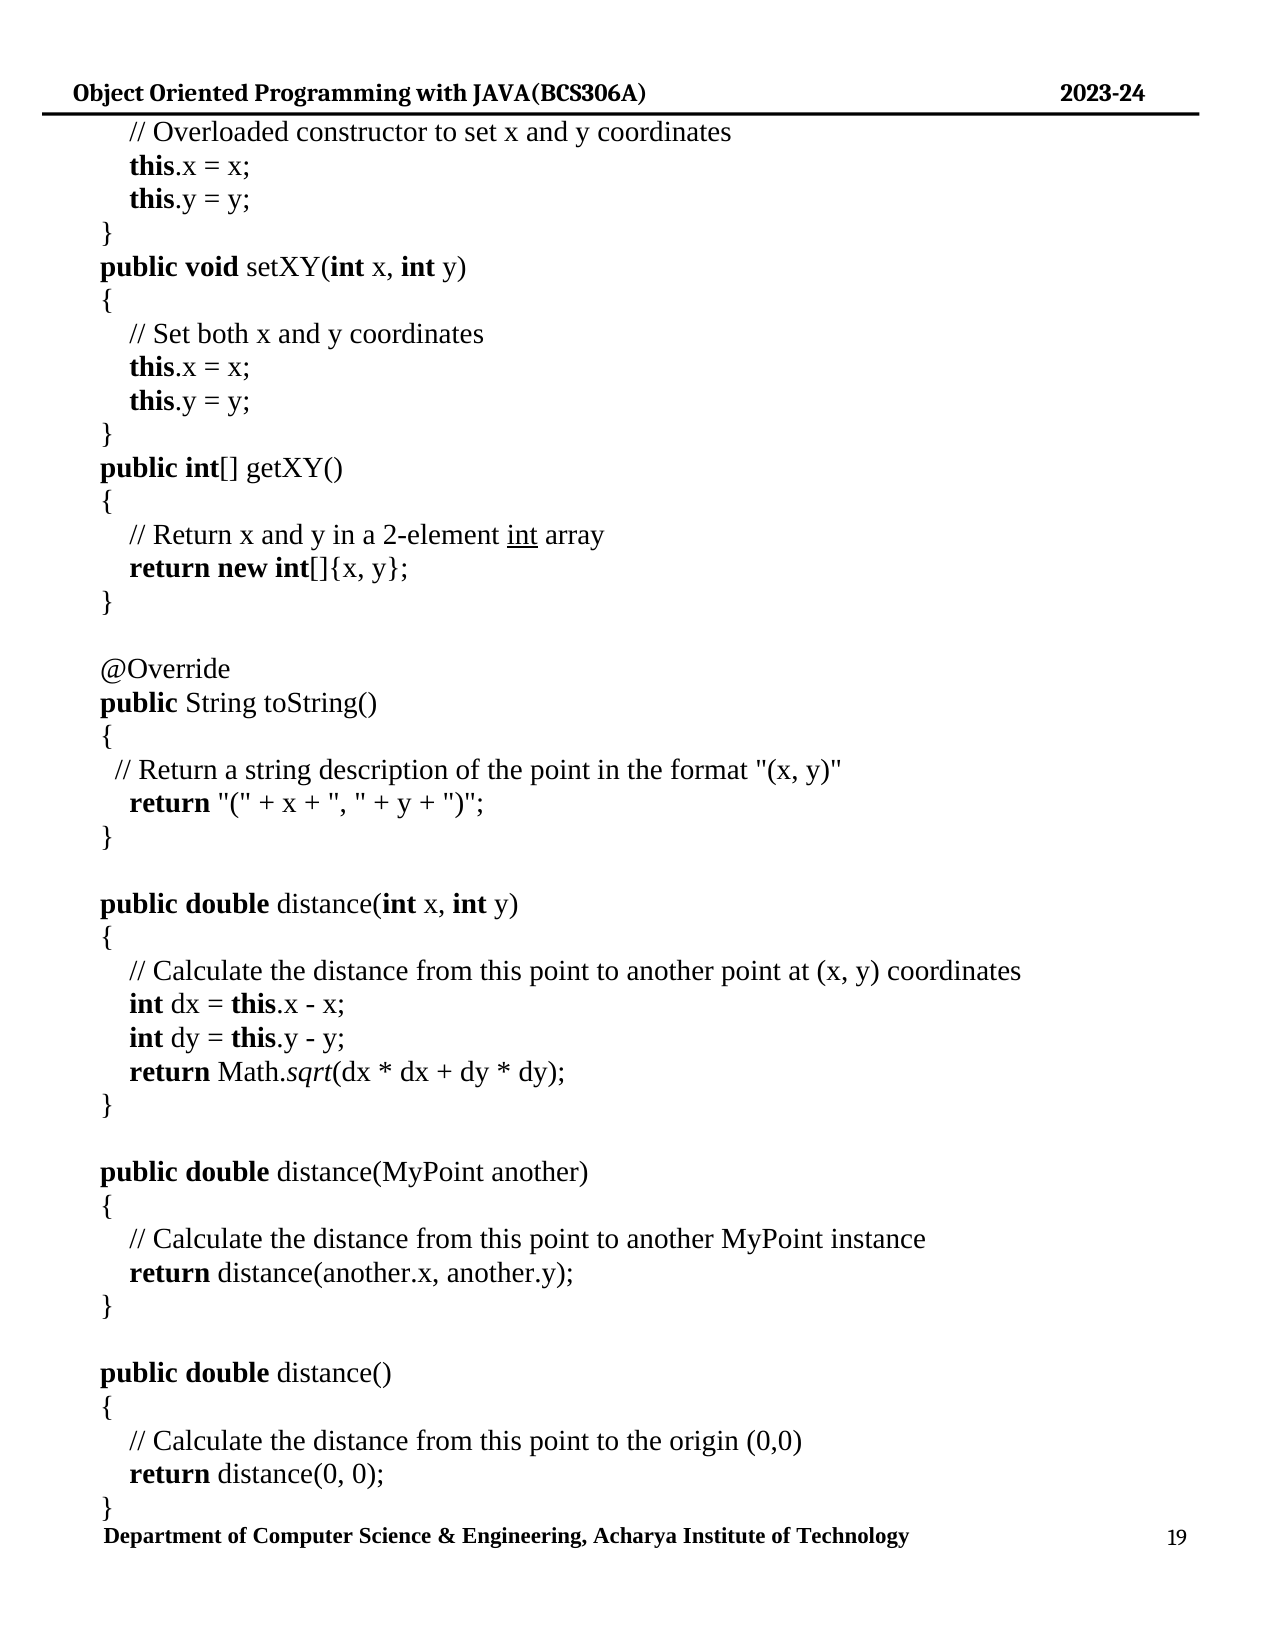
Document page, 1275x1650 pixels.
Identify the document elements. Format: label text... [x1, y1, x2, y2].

text public void setXY(int x, int y) [71, 249, 1208, 282]
text // Return a string description of the point in the format "(x, y)" [71, 752, 1208, 785]
text } [71, 819, 1208, 852]
text return Math.sqrt(dx * dx + dy * dy); [71, 1054, 1208, 1087]
text } [71, 584, 1208, 618]
text this.x = x; [71, 148, 1208, 182]
text { [71, 1389, 1208, 1423]
text { [71, 718, 1208, 752]
text public double distance() [71, 1356, 1208, 1389]
text return "(" + x + ", " + y + ")"; [71, 785, 1208, 819]
text // Set both x and y coordinates [71, 316, 1208, 349]
text // Calculate the distance from this point to another point at (x, y) coordinates [71, 953, 1208, 987]
text // Return x and y in a 2-element int array [71, 517, 1208, 551]
text @Override [71, 651, 1208, 685]
text return distance(0, 0); [71, 1456, 1208, 1490]
text this.y = y; [71, 182, 1208, 215]
text { [71, 282, 1208, 316]
text public String toString() [71, 685, 1208, 718]
text int dx = this.x - x; [71, 987, 1208, 1020]
text public int[] getXY() [71, 450, 1208, 483]
text } [71, 215, 1208, 249]
text { [71, 483, 1208, 517]
text } [71, 1288, 1208, 1322]
text // Calculate the distance from this point to another MyPoint instance [71, 1221, 1208, 1255]
text public double distance(int x, int y) [71, 886, 1208, 919]
text } [71, 1490, 1208, 1523]
text return distance(another.x, another.y); [71, 1255, 1208, 1288]
text public double distance(MyPoint another) [71, 1154, 1208, 1188]
text this.y = y; [71, 383, 1208, 416]
text { [71, 1188, 1208, 1221]
text { [71, 919, 1208, 953]
text int dy = this.y - y; [71, 1020, 1208, 1054]
text // Calculate the distance from this point to the origin (0,0) [71, 1423, 1208, 1456]
text // Overloaded constructor to set x and y coordinates [71, 114, 1208, 148]
text return new int[]{x, y}; [71, 551, 1208, 584]
text } [71, 416, 1208, 450]
text this.x = x; [71, 349, 1208, 383]
text } [71, 1087, 1208, 1121]
